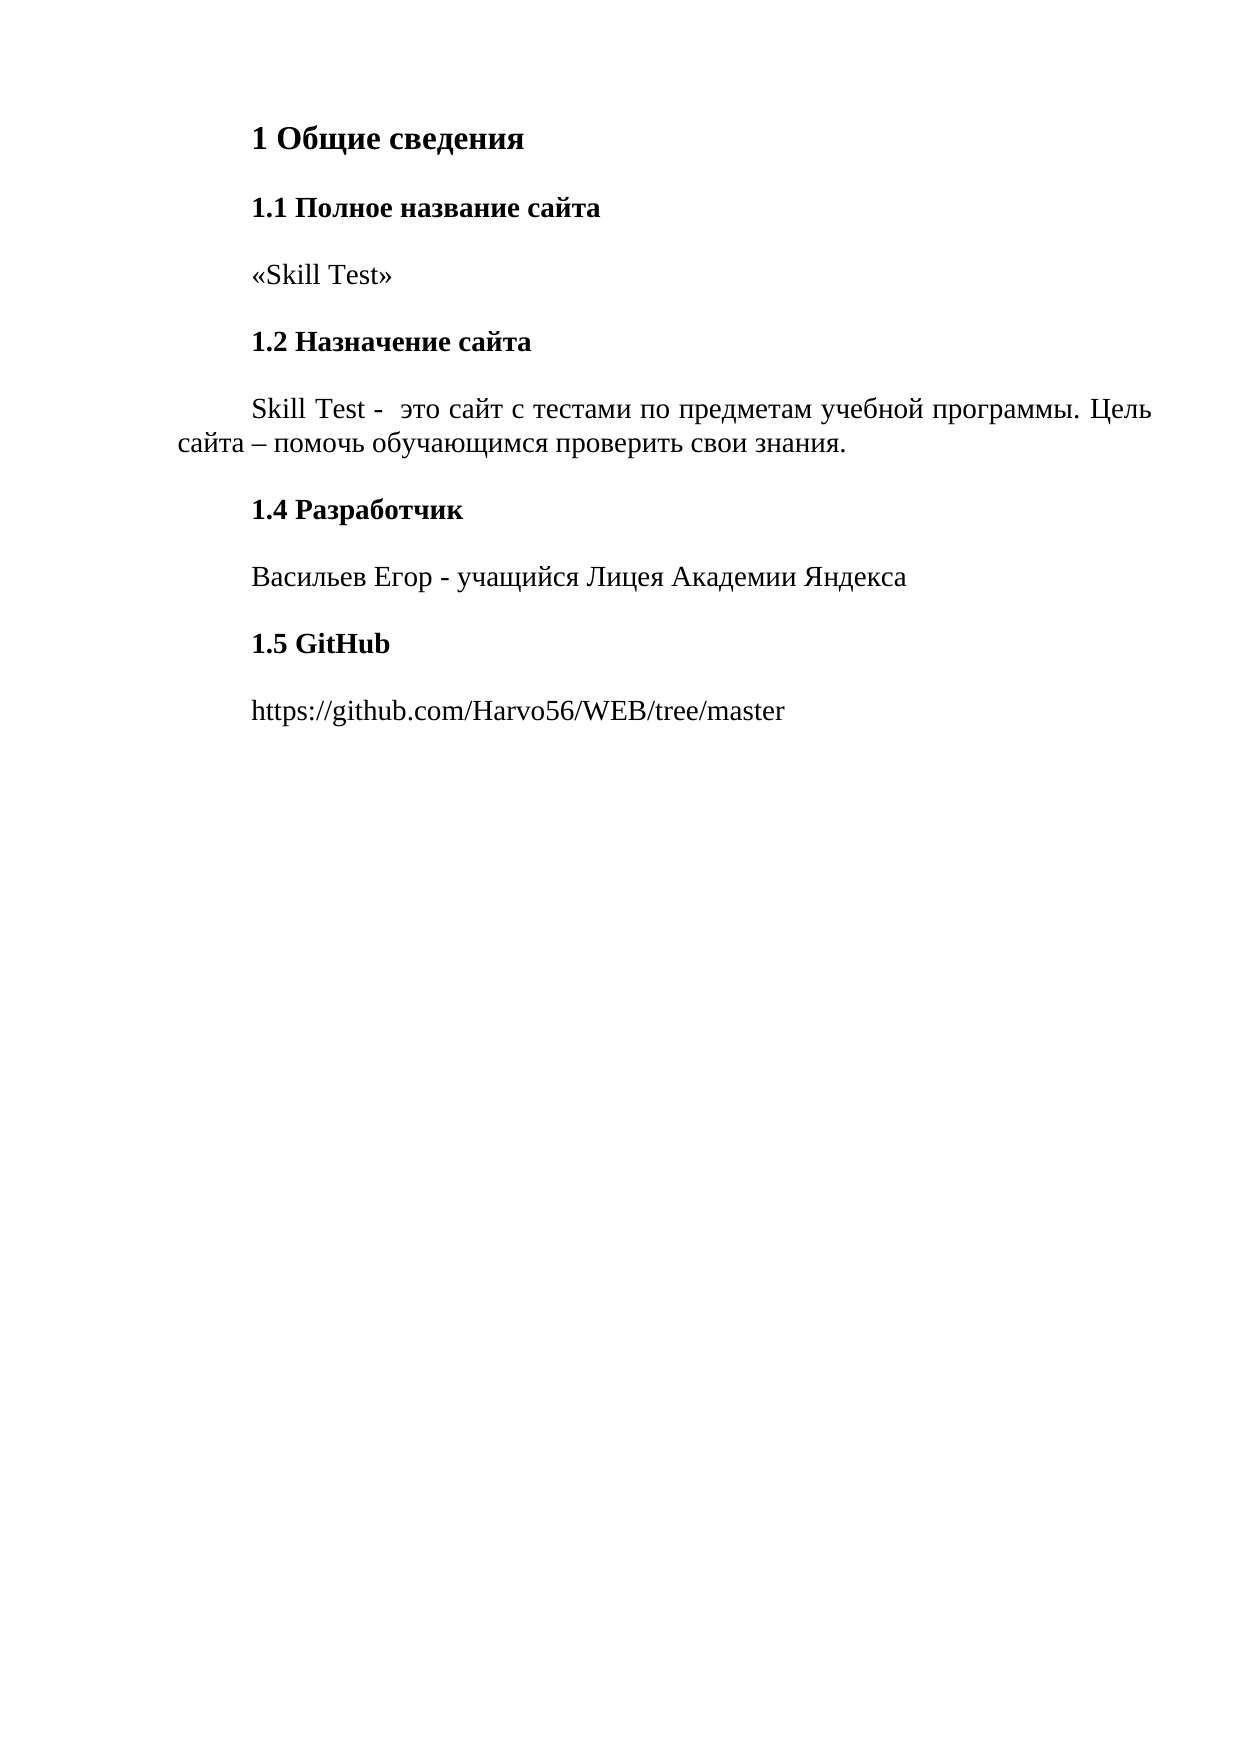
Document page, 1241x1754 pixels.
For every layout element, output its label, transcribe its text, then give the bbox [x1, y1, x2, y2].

text 1.5 GitHub [177, 626, 1152, 660]
text «Skill Test» [177, 257, 1152, 291]
text 1.2 Назначение сайта [177, 324, 1152, 358]
list Полное название сайта [251, 190, 1152, 223]
text Skill Test - это сайт с тестами по предметам учебной программы. Цель сайта – помочь обучающимся проверить свои знания. [177, 391, 1152, 458]
text Васильев Егор - учащийся Лицея Академии Яндекса [177, 559, 1152, 593]
text 1 Общие сведения [177, 118, 1152, 156]
text https://github.com/Harvo56/WEB/tree/master [177, 693, 1152, 727]
text 1.4 Разработчик [177, 492, 1152, 526]
